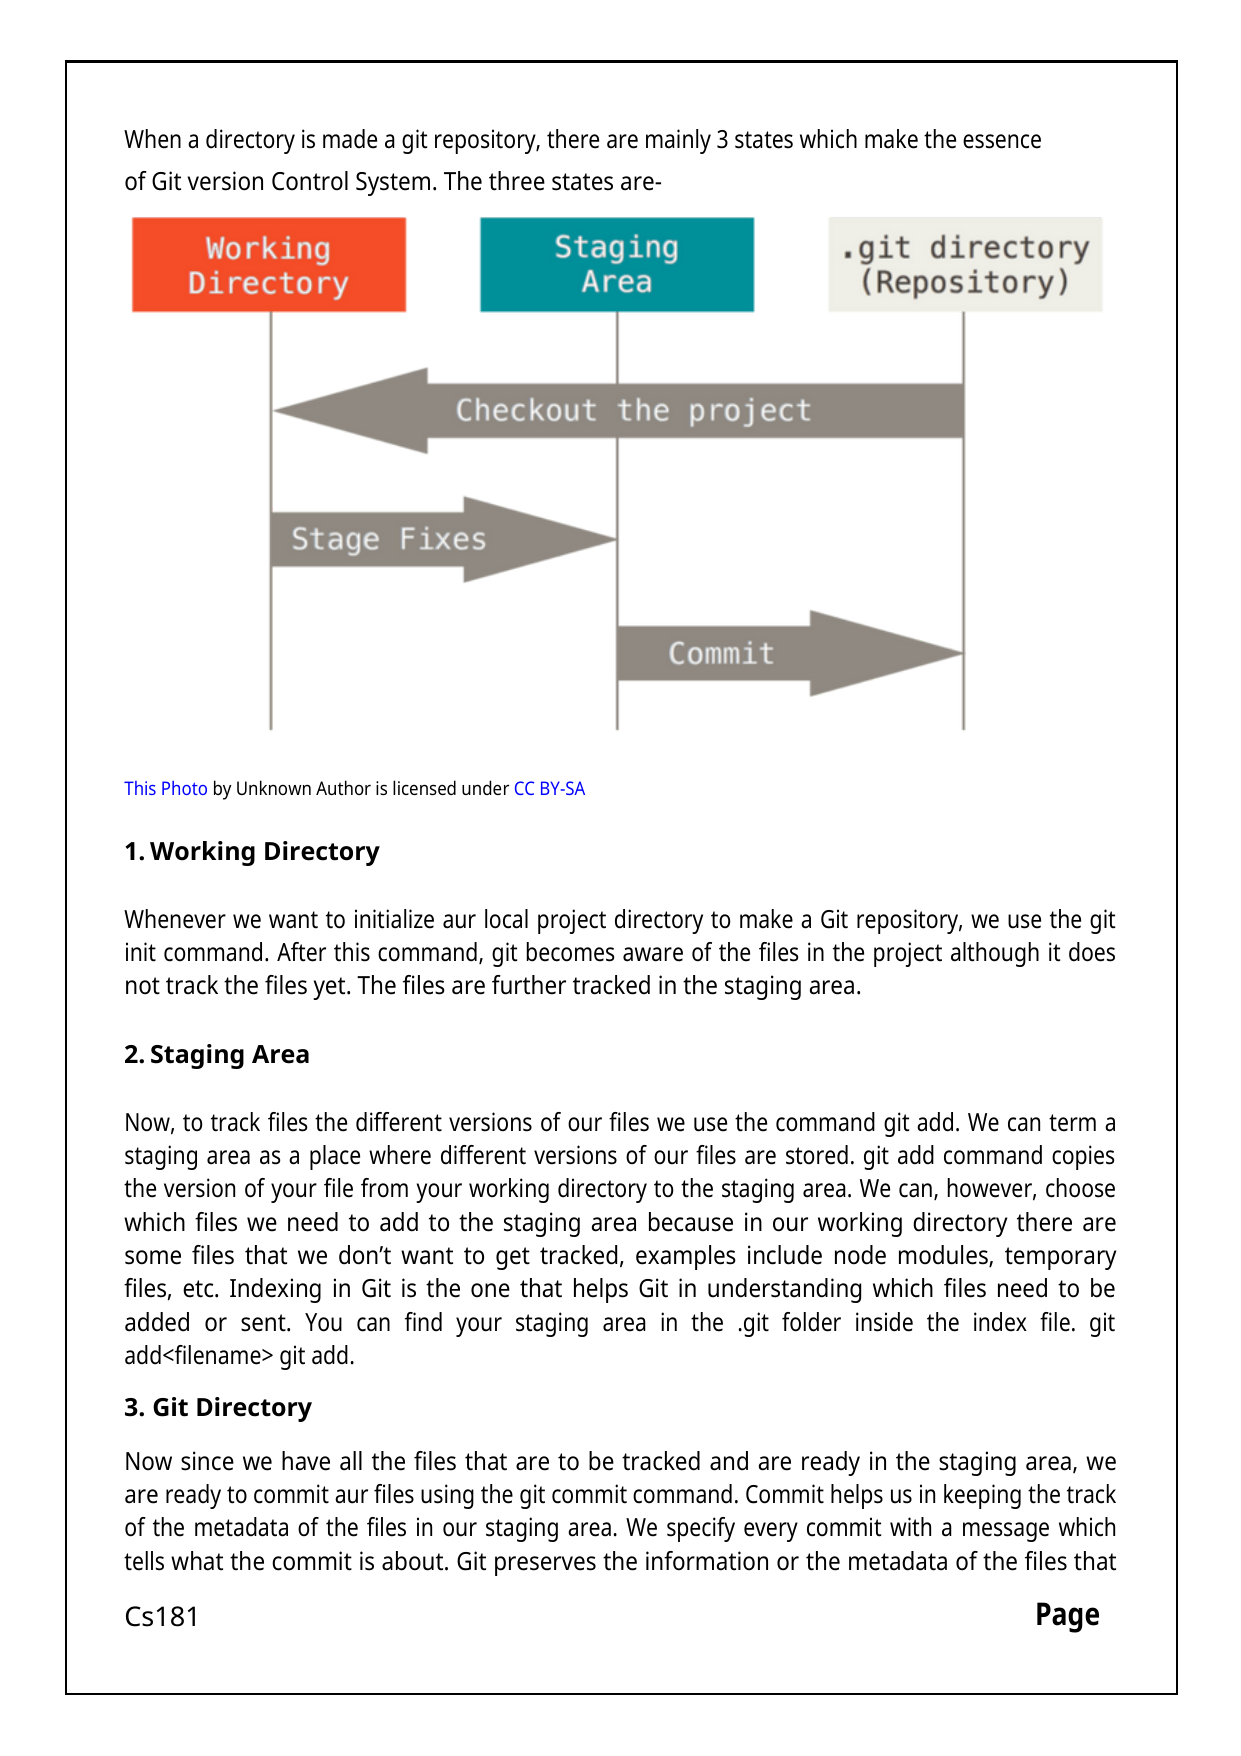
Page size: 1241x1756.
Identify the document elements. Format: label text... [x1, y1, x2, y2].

subtitle Staging Area [124, 1036, 1132, 1070]
picture [124, 209, 1116, 755]
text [124, 1443, 1117, 1577]
subtitle Working Directory [124, 833, 1132, 867]
text Whenever we want to initialize aur local project directory to make a Git repository, we use the git init command. After this command, git becomes aware of the files in the project although it does not track the files yet. The files are further tracked in the staging area. [124, 902, 1117, 1002]
text Now, to track files the different versions of our files we use the command git add. We can term a staging area as a place where different versions of our files are stored. git add command copies the version of your file from your working directory to the staging area. We can, however, choose which files we need to add to the staging area because in our working directory there are some files that we don’t want to get tracked, examples include node modules, temporary files, etc. Indexing in Git is the one that helps Git in understanding which files need to be added or sent. You can find your staging area in the .git folder inside the index file. git add<filename> git add. [124, 1104, 1117, 1372]
subtitle Git Directory [124, 1390, 1132, 1424]
text When a directory is made a git repository, there are mainly 3 states which make the essence of Git version Control System. The three states are- [124, 122, 1067, 198]
